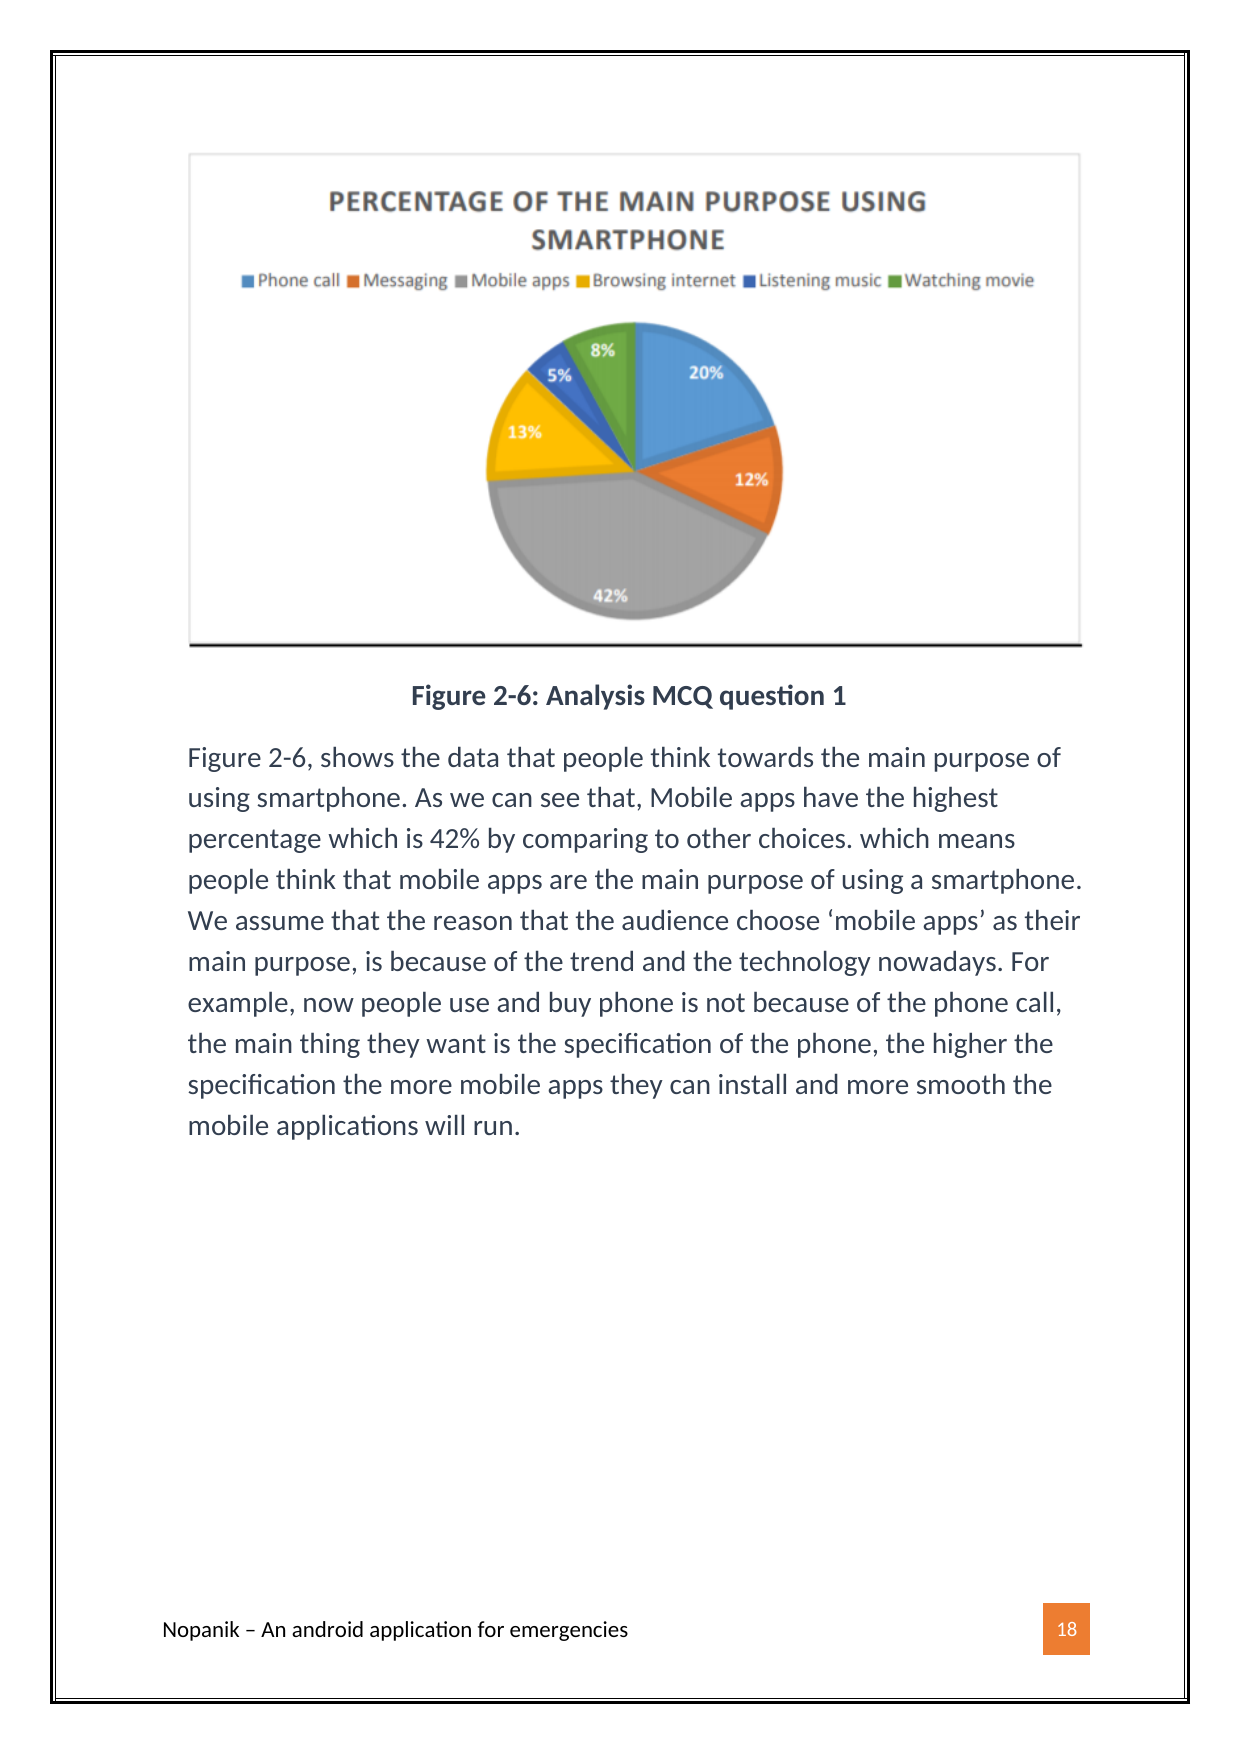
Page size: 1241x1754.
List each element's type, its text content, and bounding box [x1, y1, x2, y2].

text Figure 2-6, shows the data that people think towards the main purpose of using smartphone. As we can see that, Mobile apps have the highest percentage which is 42% by comparing to other choices. which means people think that mobile apps are the main purpose of using a smartphone. We assume that the reason that the audience choose ‘mobile apps’ as their main purpose, is because of the trend and the technology nowadays. For example, now people use and buy phone is not because of the phone call, the main thing they want is the specification of the phone, the higher the specification the more mobile apps they can install and more smooth the mobile applications will run. [187, 739, 1090, 1143]
text Figure 2-6: Analysis MCQ question 1 [187, 677, 1090, 712]
picture [187, 150, 1086, 653]
